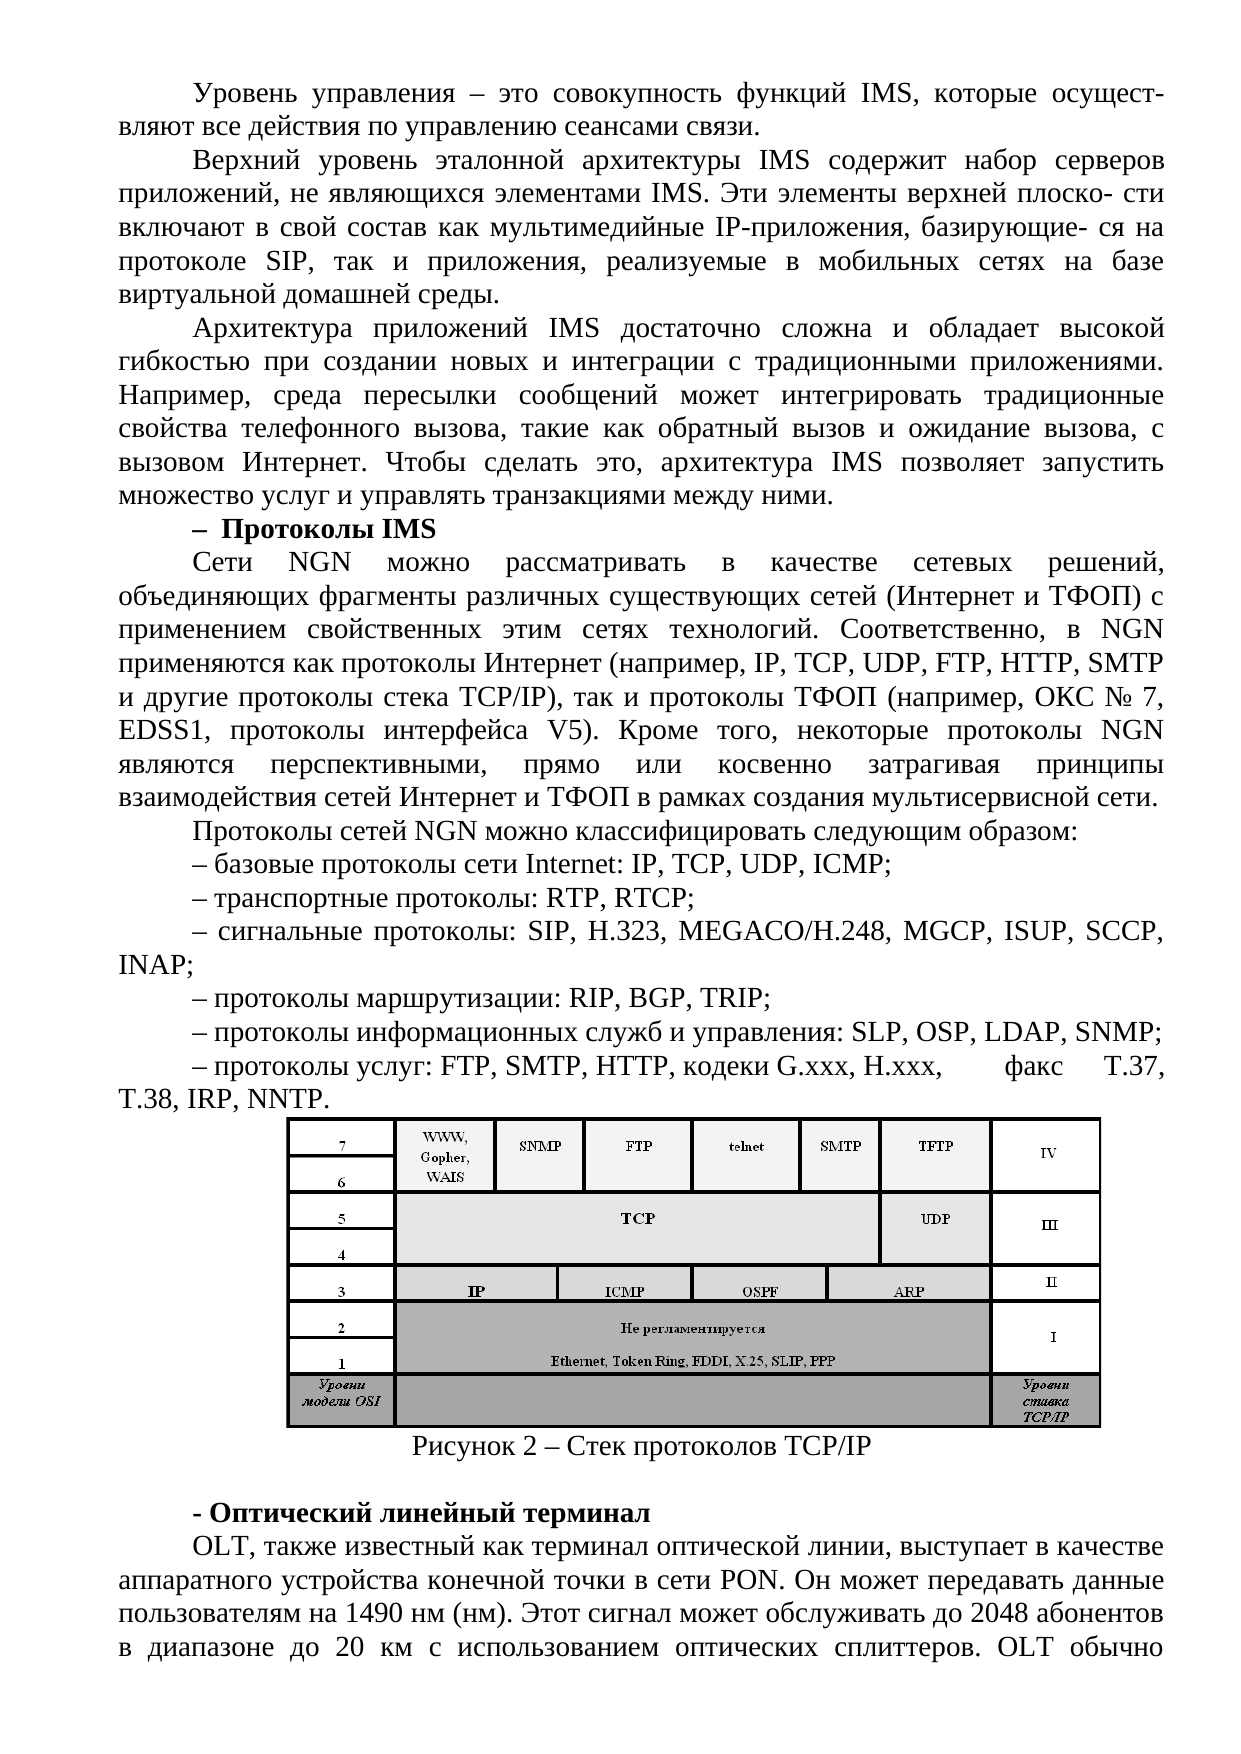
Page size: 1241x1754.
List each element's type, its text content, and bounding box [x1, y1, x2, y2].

text – базовые протоколы сети Internet: IP, TCP, UDP, ICMP; [118, 846, 1165, 880]
text Сети NGN можно рассматривать в качестве сетевых решений, объединяющих фрагменты различных существующих сетей (Интернет и ТФОП) с применением свойственных этим сетях технологий. Соответственно, в NGN применяются как протоколы Интернет (например, IP, TCP, UDP, FTP, HTTP, SMTP и другие протоколы стека ТСР/IP), так и протоколы ТФОП (например, ОКС № 7, EDSS1, протоколы интерфейса V5). Кроме того, некоторые протоколы NGN являются перспективными, прямо или косвенно затрагивая принципы взаимодействия сетей Интернет и ТФОП в рамках создания мультисервисной сети. [118, 544, 1165, 813]
text – транспортные протоколы: RTP, RTCP; [118, 880, 1165, 913]
text Архитектура приложений IMS достаточно сложна и обладает высокой гибкостью при создании новых и интеграции с традиционными приложениями. Например, среда пересылки сообщений может интегрировать традиционные свойства телефонного вызова, такие как обратный вызов и ожидание вызова, с вызовом Интернет. Чтобы сделать это, архитектура IMS позволяет запустить множество услуг и управлять транзакциями между ними. [118, 310, 1165, 511]
text Верхний уровень эталонной архитектуры IMS содержит набор серверов приложений, не являющихся элементами IMS. Эти элементы верхней плоско- сти включают в свой состав как мультимедийные IP-приложения, базирующие- ся на протоколе SIP, так и приложения, реализуемые в мобильных сетях на базе виртуальной домашней среды. [118, 142, 1165, 310]
text Протоколы сетей NGN можно классифицировать следующим образом: [118, 813, 1165, 846]
text – сигнальные протоколы: SIP, H.323, MEGACO/H.248, MGCP, ISUP, SCCP, INAP; [118, 913, 1165, 981]
text – протоколы маршрутизации: RIP, BGP, TRIP; [118, 981, 1165, 1014]
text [118, 1528, 1165, 1663]
text - Оптический линейный терминал [118, 1495, 1165, 1528]
text – протоколы информационных служб и управления: SLP, OSP, LDAP, SNMP; [118, 1014, 1165, 1048]
picture [286, 1117, 1102, 1428]
text – Протоколы IMS [118, 511, 1165, 544]
text Уровень управления – это совокупность функций IMS, которые осущест- вляют все действия по управлению сеансами связи. [118, 75, 1165, 142]
text – протоколы услуг: FTP, SMTP, HTTP, кодеки G.xxx, H.xxx, факс Т.37, Т.38, IRP, NNTP. [118, 1048, 1165, 1115]
